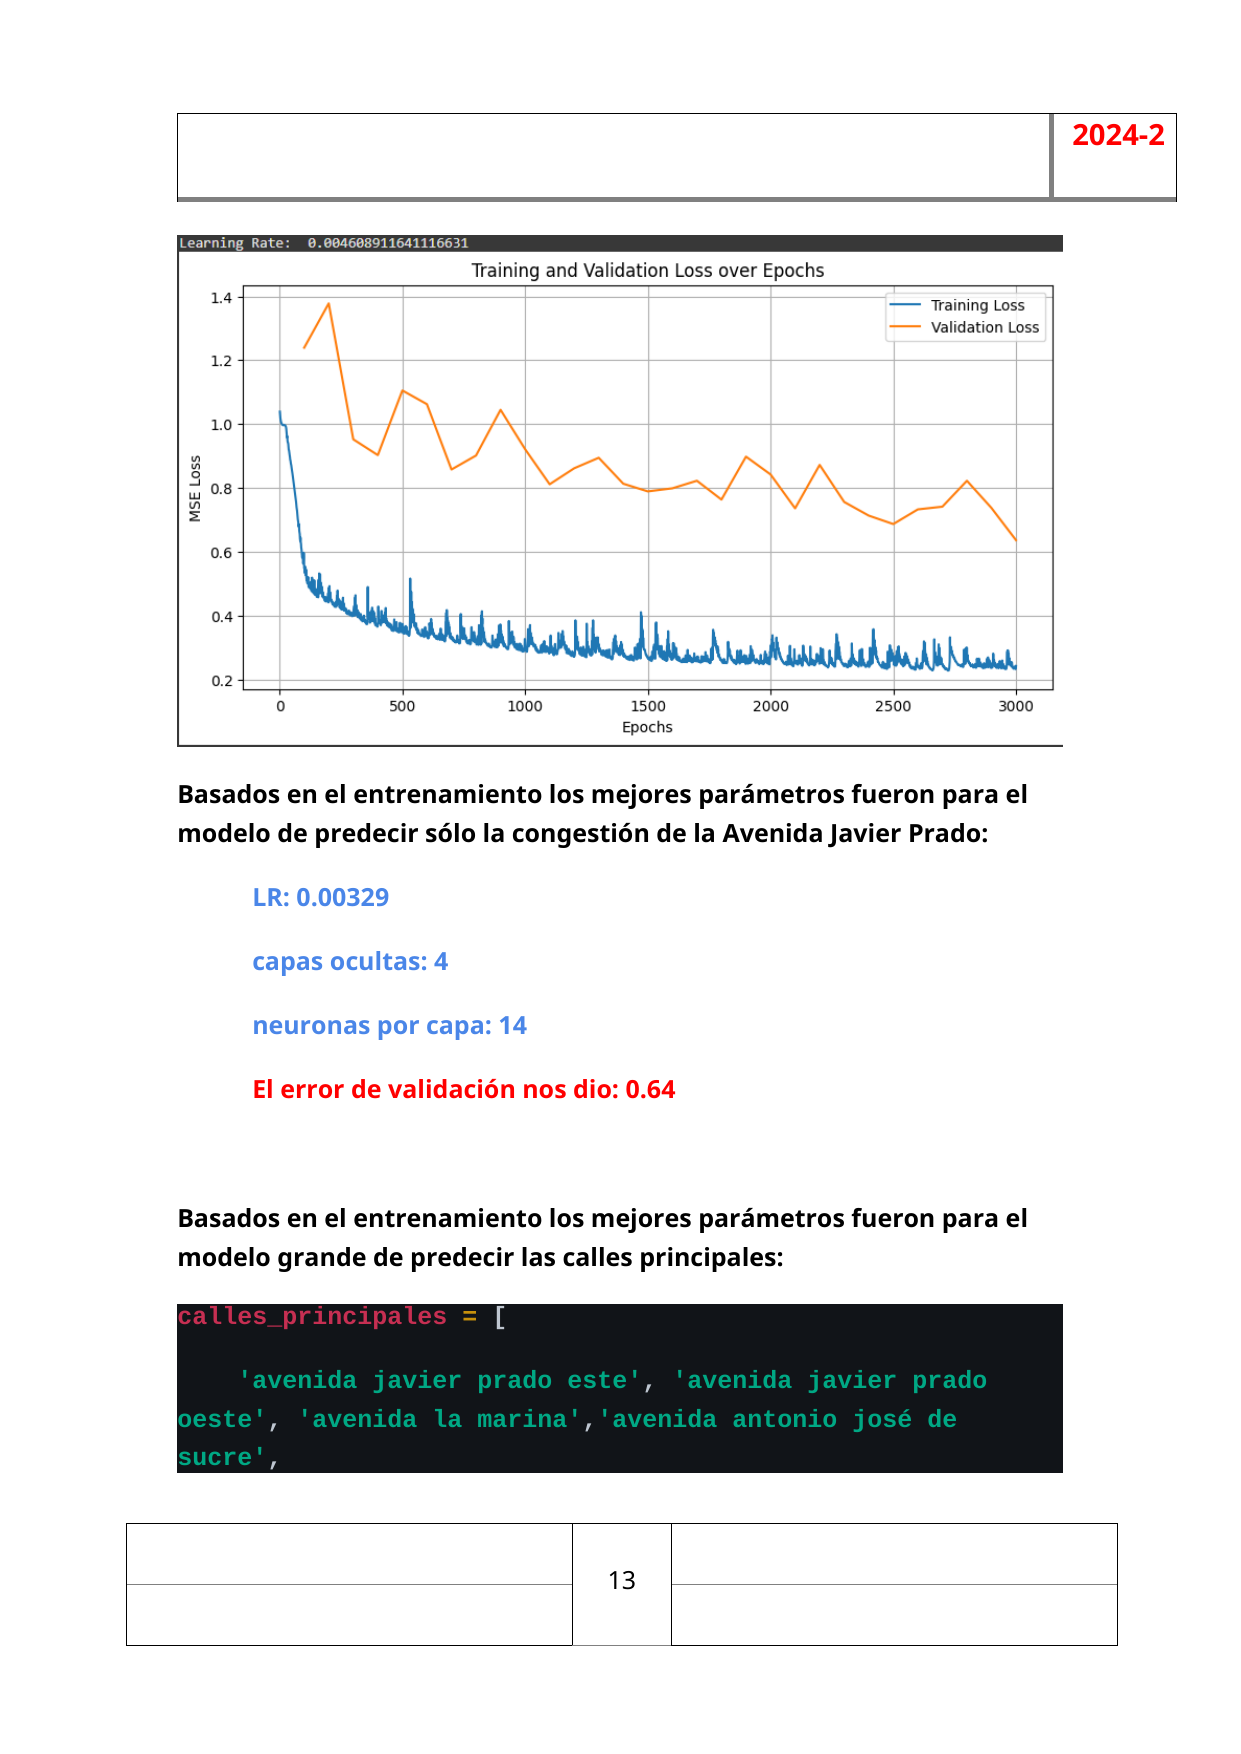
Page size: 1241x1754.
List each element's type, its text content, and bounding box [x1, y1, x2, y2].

text Basados en el entrenamiento los mejores parámetros fueron para el modelo grande de predecir las calles principales: [177, 1200, 1063, 1274]
text capas ocultas: 4 [252, 944, 1063, 978]
text LR: 0.00329 [252, 879, 1063, 914]
text 'avenida javier prado este', 'avenida javier prado oeste', 'avenida la marina','avenida antonio josé de sucre', [177, 1367, 1063, 1473]
text El error de validación nos dio: 0.64 [252, 1072, 1063, 1106]
text calles_principales = [ [177, 1304, 1063, 1332]
text neuronas por capa: 14 [252, 1008, 1063, 1042]
text Basados en el entrenamiento los mejores parámetros fueron para el modelo de predecir sólo la congestión de la Avenida Javier Prado: [177, 776, 1063, 849]
picture [177, 235, 1063, 747]
